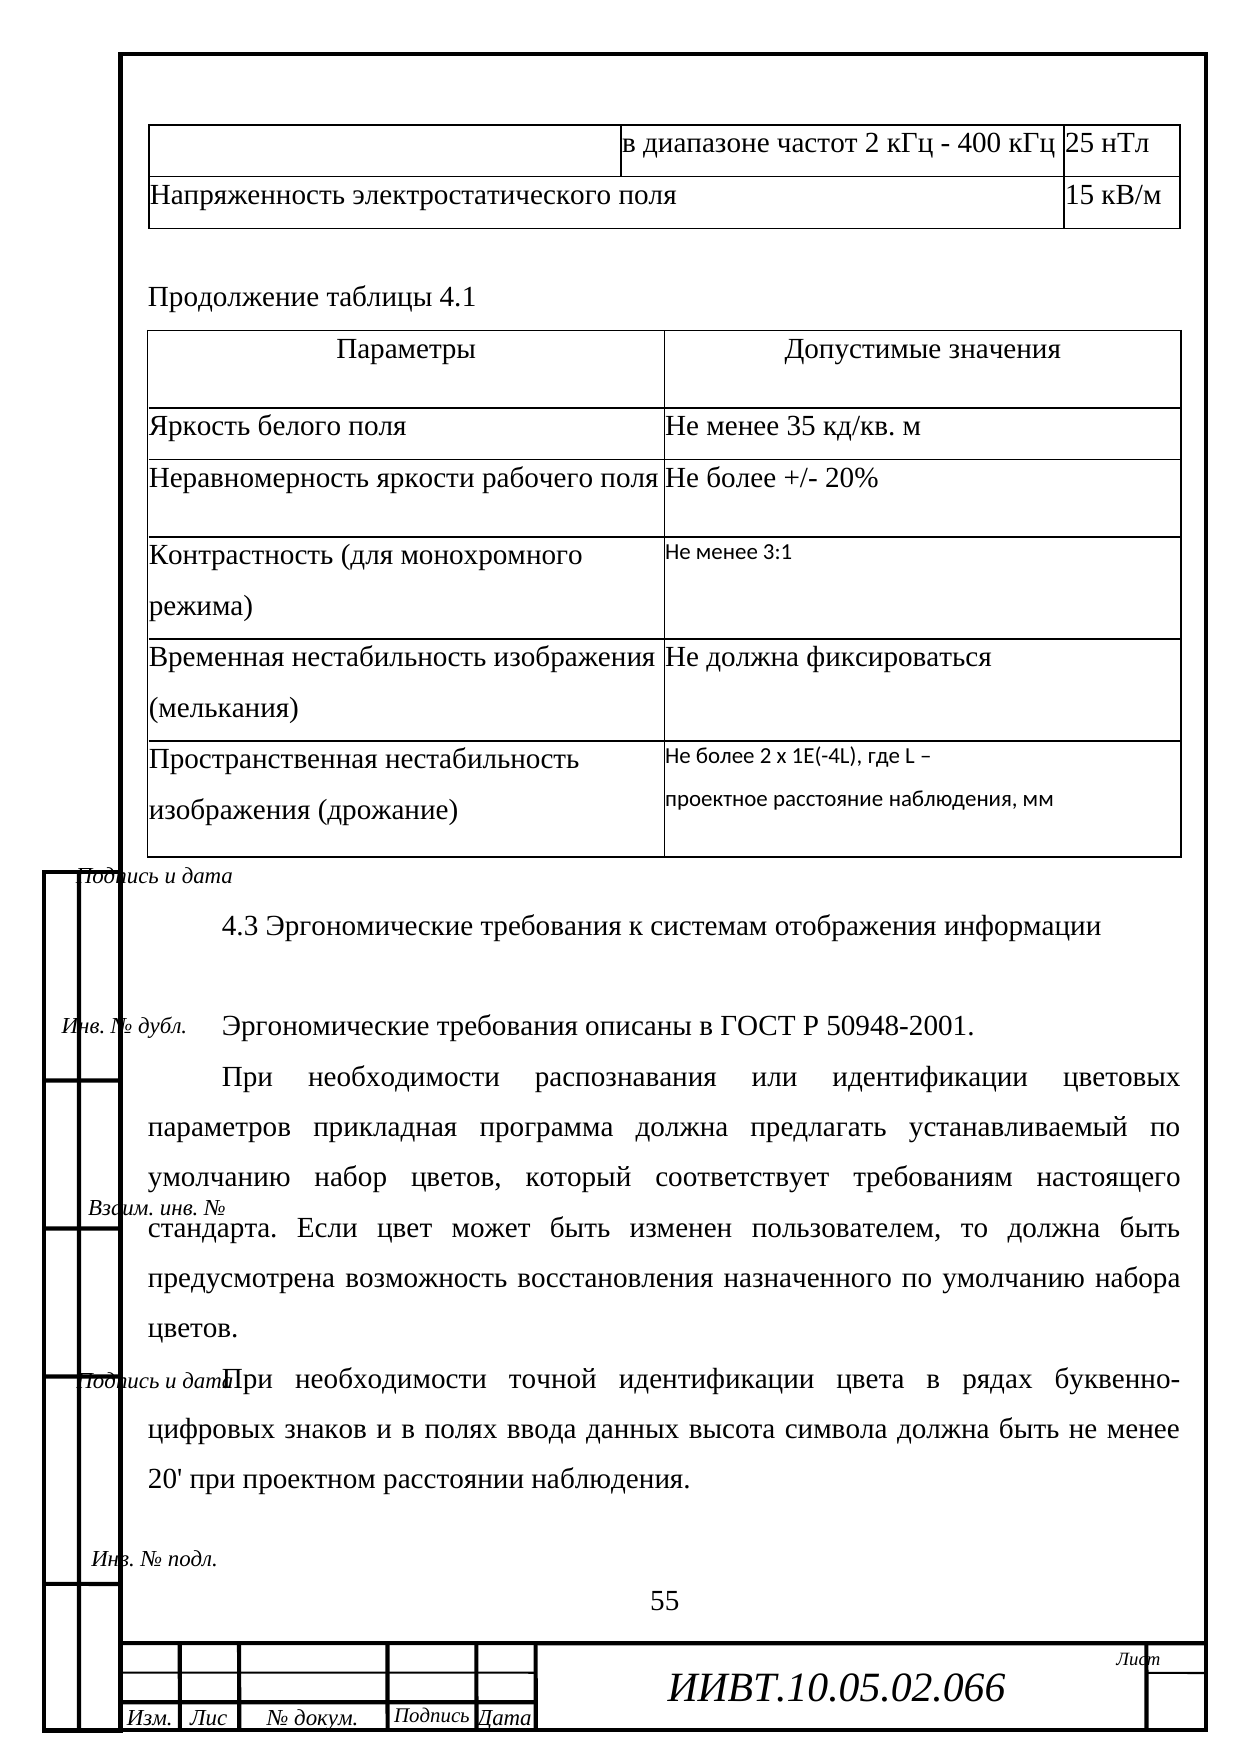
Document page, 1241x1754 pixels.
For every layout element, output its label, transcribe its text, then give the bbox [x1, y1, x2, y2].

table_cell 25 нТл [1065, 126, 1179, 176]
table_cell Яркость белого поля [148, 408, 664, 459]
table_cell Пространственная нестабильность изображения (дрожание) [148, 741, 664, 856]
table_cell Временная нестабильность изображения (мелькания) [148, 639, 664, 740]
subtitle 4.3 Эргономические требования к системам отображения информации [148, 908, 1181, 941]
table_cell Не менее 3:1 [665, 538, 1180, 638]
table_cell Неравномерность яркости рабочего поля [148, 460, 664, 536]
table_cell Контрастность (для монохромного режима) [148, 537, 664, 638]
table_cell Не менее 35 кд/кв. м [665, 409, 1180, 459]
table_cell Не более 2 x 1E(-4L), где L – проектное расстояние наблюдения, мм [665, 742, 1180, 856]
table_cell Не должна фиксироваться [665, 640, 1180, 740]
text Эргономические требования описаны в ГОСТ Р 50948-2001. [148, 1008, 1181, 1042]
text При необходимости распознавания или идентификации цветовых параметров прикладная программа должна предлагать устанавливаемый по умолчанию набор цветов, который соответствует требованиям настоящего стандарта. Если цвет может быть изменен пользователем, то должна быть предусмотрена возможность восстановления назначенного по умолчанию набора цветов. [148, 1059, 1181, 1344]
table_header Параметры [148, 331, 664, 407]
table_cell Напряженность электростатического поля [150, 177, 1063, 228]
table_cell 15 кВ/м [1065, 177, 1179, 228]
text При необходимости точной идентификации цвета в рядах буквенно-цифровых знаков и в полях ввода данных высота символа должна быть не менее 20' при проектном расстоянии наблюдения. [148, 1361, 1181, 1495]
table_cell Не более +/- 20% [665, 460, 1180, 536]
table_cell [150, 126, 620, 176]
table_header Допустимые значения [665, 331, 1180, 407]
table_cell в диапазоне частот 2 кГц - 400 кГц [622, 126, 1063, 176]
text Продолжение таблицы 4.1 [148, 279, 1181, 313]
